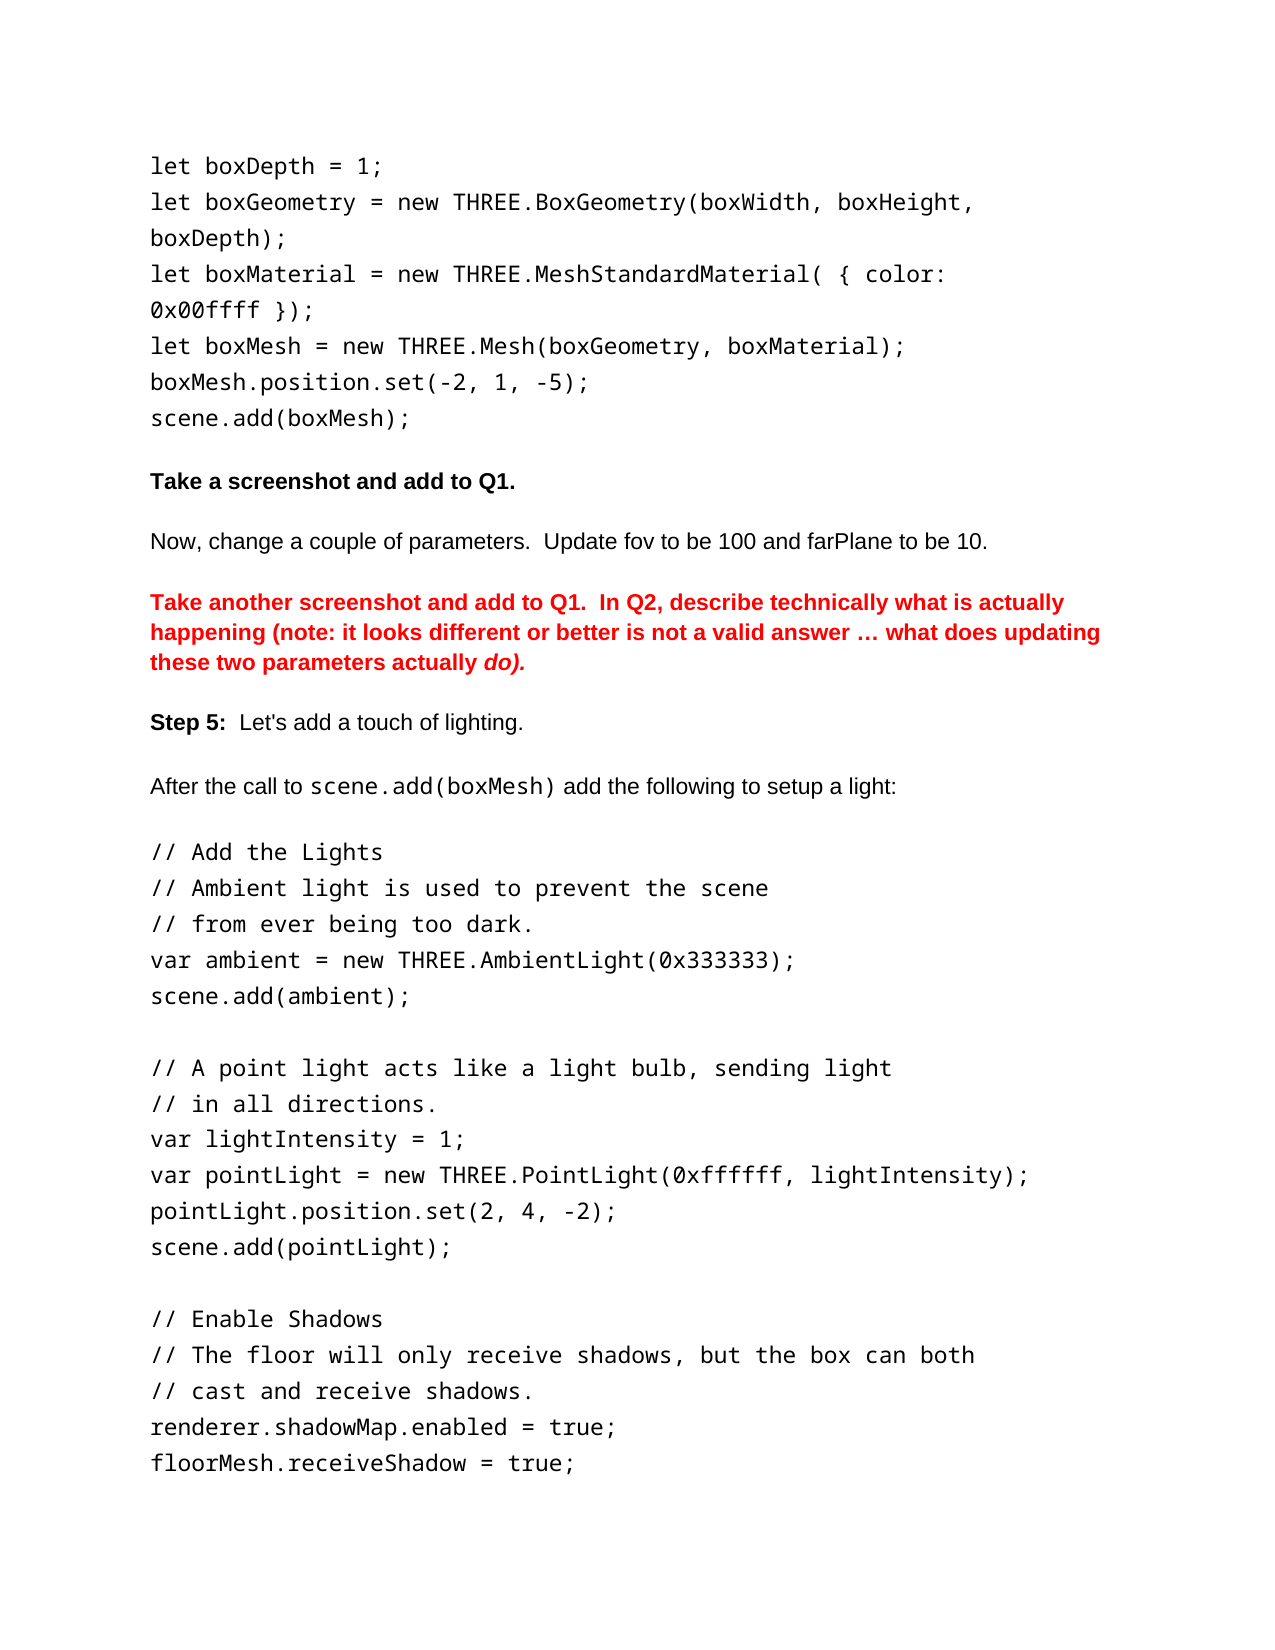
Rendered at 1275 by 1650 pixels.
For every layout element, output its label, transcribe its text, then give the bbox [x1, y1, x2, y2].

text Now, change a couple of parameters. Update fov to be 100 and farPlane to be 10. [150, 528, 1125, 554]
text // A point light acts like a light bulb, sending light [150, 1052, 1125, 1083]
text scene.add(boxMesh); [150, 402, 1125, 433]
text // The floor will only receive shadows, but the box can both [150, 1339, 1125, 1370]
text Step 5: Let's add a touch of lighting. [150, 709, 1125, 736]
text let boxMaterial = new THREE.MeshStandardMaterial( { color: 0x00ffff }); [150, 258, 1125, 325]
text var ambient = new THREE.AmbientLight(0x333333); [150, 944, 1125, 975]
text Take another screenshot and add to Q1. In Q2, describe technically what is actually happening (note: it looks different or better is not a valid answer … what does updating these two parameters actually do). [150, 588, 1125, 675]
text renderer.shadowMap.enabled = true; [150, 1411, 1125, 1442]
text // Ambient light is used to prevent the scene [150, 872, 1125, 903]
text let boxMesh = new THREE.Mesh(boxGeometry, boxMaterial); [150, 330, 1125, 361]
text floorMesh.receiveShadow = true; [150, 1447, 1125, 1478]
text scene.add(pointLight); [150, 1231, 1125, 1262]
text After the call to scene.add(boxMesh) add the following to setup a light: [150, 770, 1125, 801]
text scene.add(ambient); [150, 980, 1125, 1011]
text // in all directions. [150, 1087, 1125, 1119]
text // Add the Lights [150, 836, 1125, 867]
text var lightIntensity = 1; [150, 1123, 1125, 1155]
text // cast and receive shadows. [150, 1375, 1125, 1406]
text let boxDepth = 1; [150, 150, 1125, 181]
text // from ever being too dark. [150, 908, 1125, 939]
text var pointLight = new THREE.PointLight(0xffffff, lightIntensity); [150, 1159, 1125, 1191]
text Take a screenshot and add to Q1. [150, 468, 1125, 494]
text // Enable Shadows [150, 1303, 1125, 1334]
text boxMesh.position.set(-2, 1, -5); [150, 366, 1125, 397]
text pointLight.position.set(2, 4, -2); [150, 1195, 1125, 1227]
text let boxGeometry = new THREE.BoxGeometry(boxWidth, boxHeight, boxDepth); [150, 186, 1125, 253]
